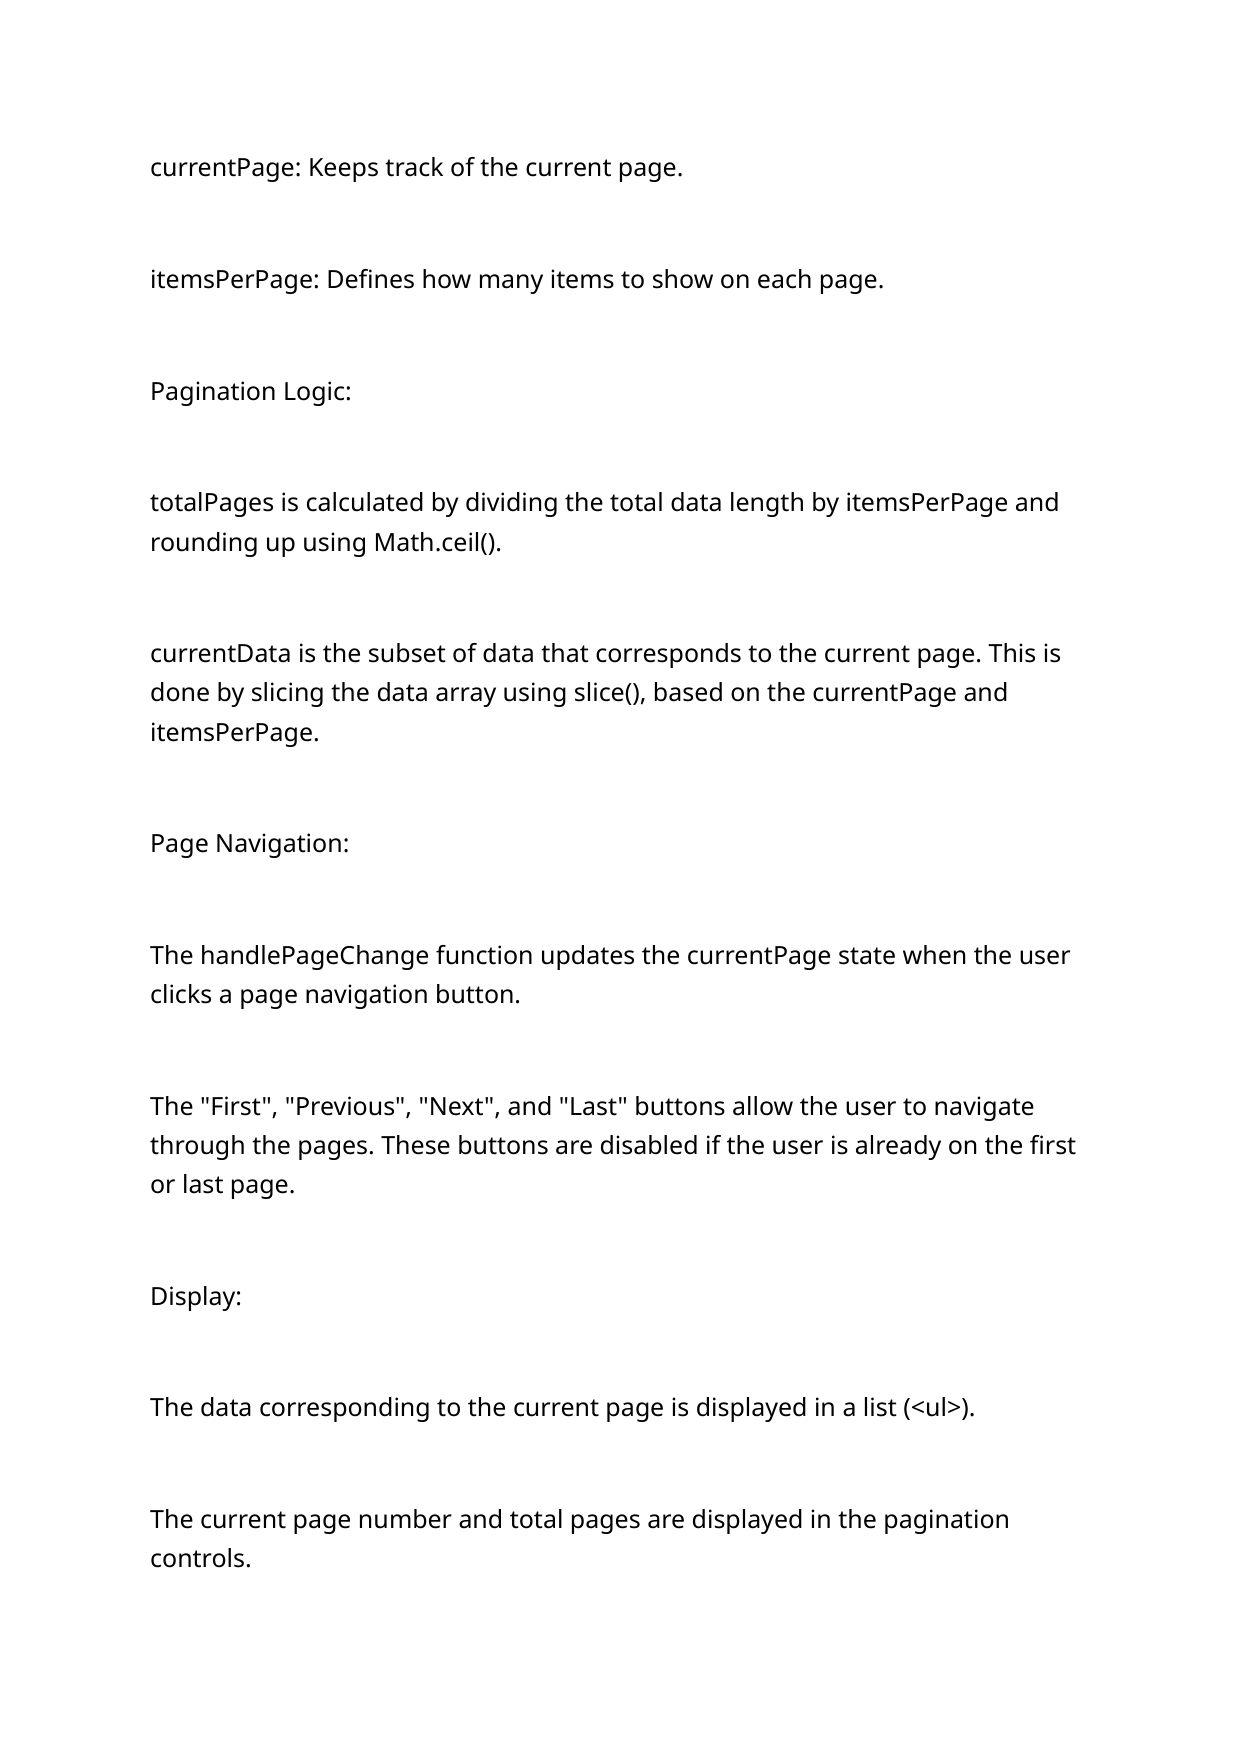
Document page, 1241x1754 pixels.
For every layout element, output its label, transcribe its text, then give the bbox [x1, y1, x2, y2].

text The current page number and total pages are displayed in the pagination controls. [150, 1502, 1090, 1575]
text The data corresponding to the current page is displayed in a list (<ul>). [150, 1390, 1090, 1424]
text The handlePageChange function updates the currentPage state when the user clicks a page navigation button. [150, 937, 1090, 1011]
text The "First", "Previous", "Next", and "Last" buttons allow the user to navigate through the pages. These buttons are disabled if the user is already on the first or last page. [150, 1088, 1090, 1201]
text Pagination Logic: [150, 373, 1090, 407]
text currentData is the subset of data that corresponds to the current page. This is done by slicing the data array using slice(), based on the currentPage and itemsPerPage. [150, 636, 1090, 748]
text Display: [150, 1278, 1090, 1312]
text itemsPerPage: Defines how many items to show on each page. [150, 262, 1090, 296]
text currentPage: Keeps track of the current page. [150, 150, 1090, 184]
text Page Navigation: [150, 826, 1090, 860]
text totalPages is calculated by dividing the total data length by itemsPerPage and rounding up using Math.ceil(). [150, 485, 1090, 558]
